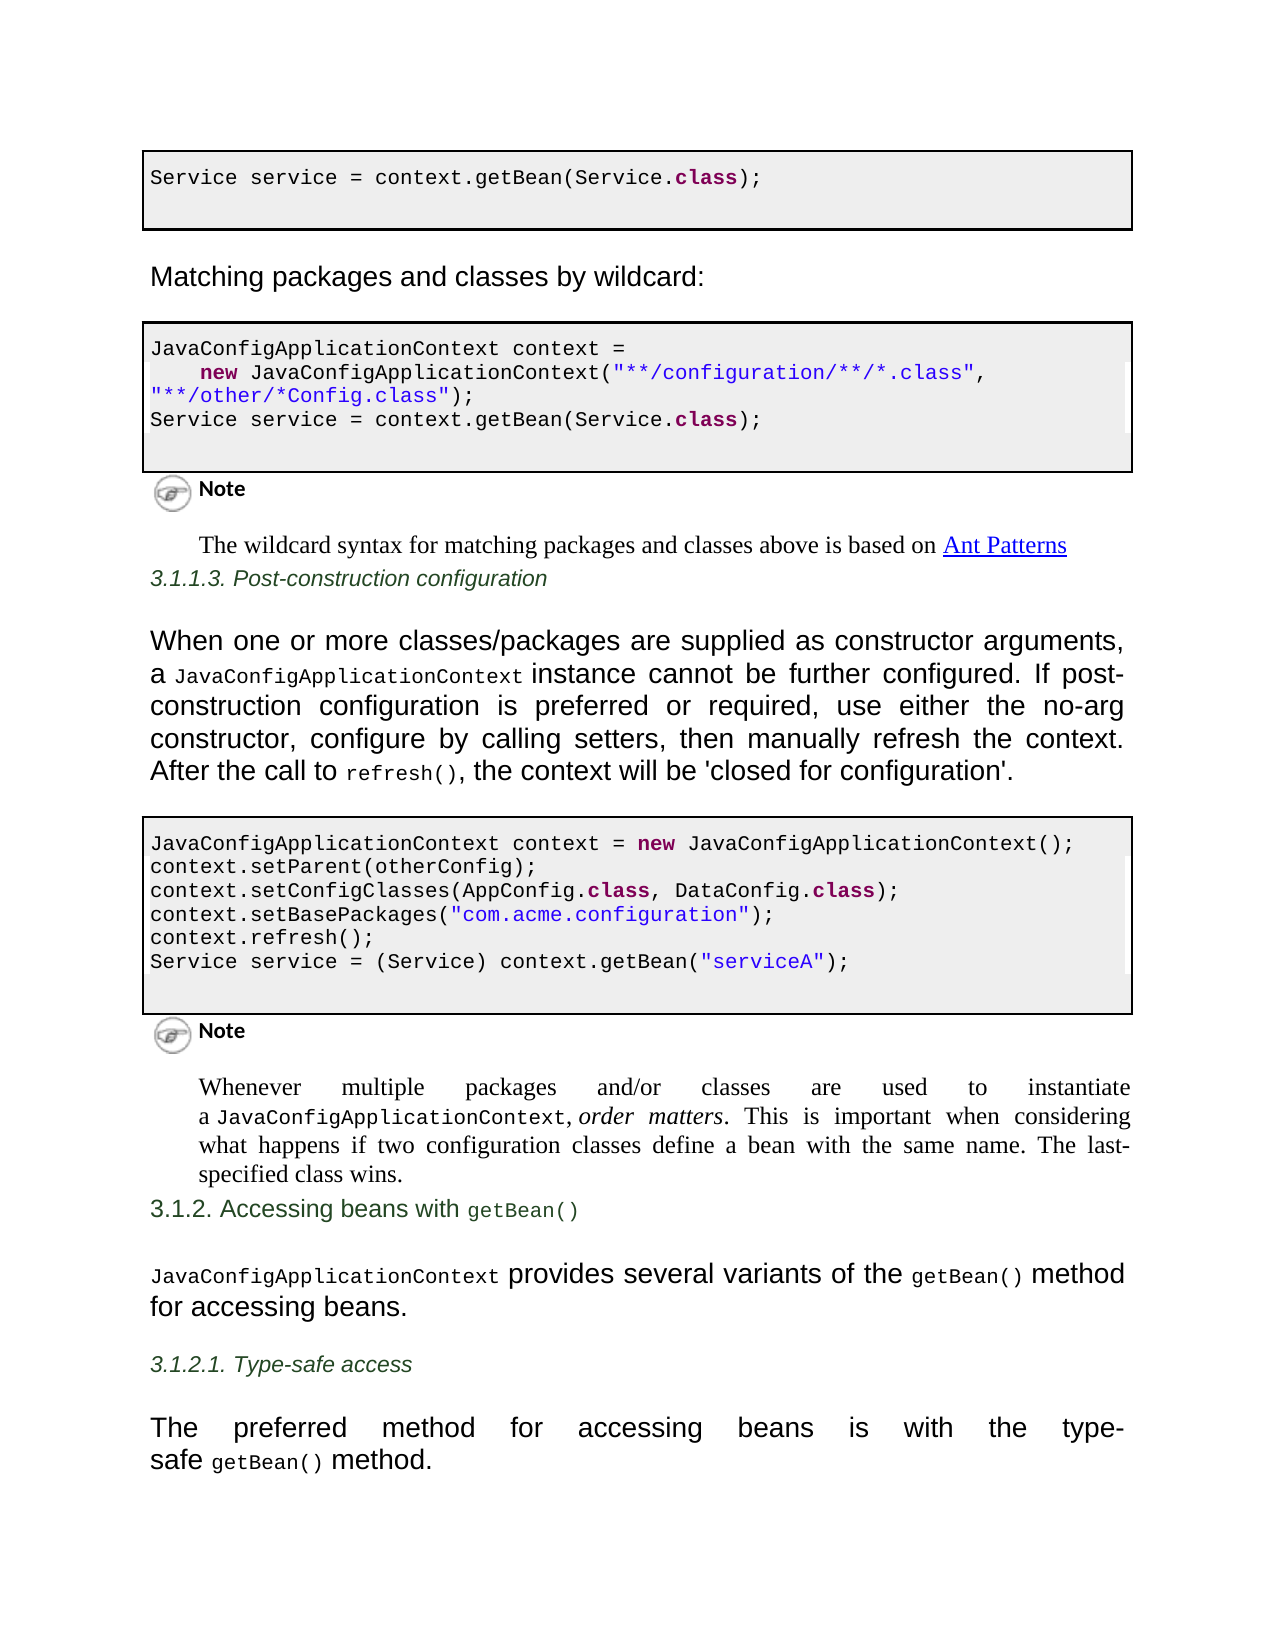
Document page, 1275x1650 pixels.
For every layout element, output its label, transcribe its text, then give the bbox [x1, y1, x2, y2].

text context.setConfigClasses(AppConfig.class, DataConfig.class); [150, 880, 1125, 903]
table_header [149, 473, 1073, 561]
picture [153, 474, 192, 512]
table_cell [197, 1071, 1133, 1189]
text context.refresh(); [150, 927, 1125, 951]
text JavaConfigApplicationContext context = new JavaConfigApplicationContext(); [144, 818, 1131, 856]
text JavaConfigApplicationContext provides several variants of the getBean() method for accessing beans. [150, 1257, 1125, 1322]
text The preferred method for accessing beans is with the type-safe getBean() method. [150, 1411, 1125, 1476]
text new JavaConfigApplicationContext("**/configuration/**/*.class", "**/other/*Config.class"); [150, 362, 1125, 409]
text Matching packages and classes by wildcard: [150, 260, 1125, 292]
text context.setBasePackages("com.acme.configuration"); [150, 903, 1125, 927]
picture [153, 1016, 192, 1054]
subtitle 3.1.1.3. Post-construction configuration [150, 565, 1125, 591]
text JavaConfigApplicationContext context = [144, 324, 1131, 362]
subtitle 3.1.2. Accessing beans with getBean() [150, 1194, 1125, 1223]
subtitle 3.1.2.1. Type-safe access [150, 1351, 1125, 1378]
text Service service = context.getBean(Service.class); [144, 152, 1131, 174]
text context.setParent(otherConfig); [150, 856, 1125, 880]
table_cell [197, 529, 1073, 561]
text When one or more classes/packages are supplied as constructor arguments, a JavaConfigApplicationContext instance cannot be further configured. If post-construction configuration is preferred or required, use either the no-arg constructor, configure by calling setters, then manually refresh the context. After the call to refresh(), the context will be 'closed for configuration'. [150, 624, 1125, 787]
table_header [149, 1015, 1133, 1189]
